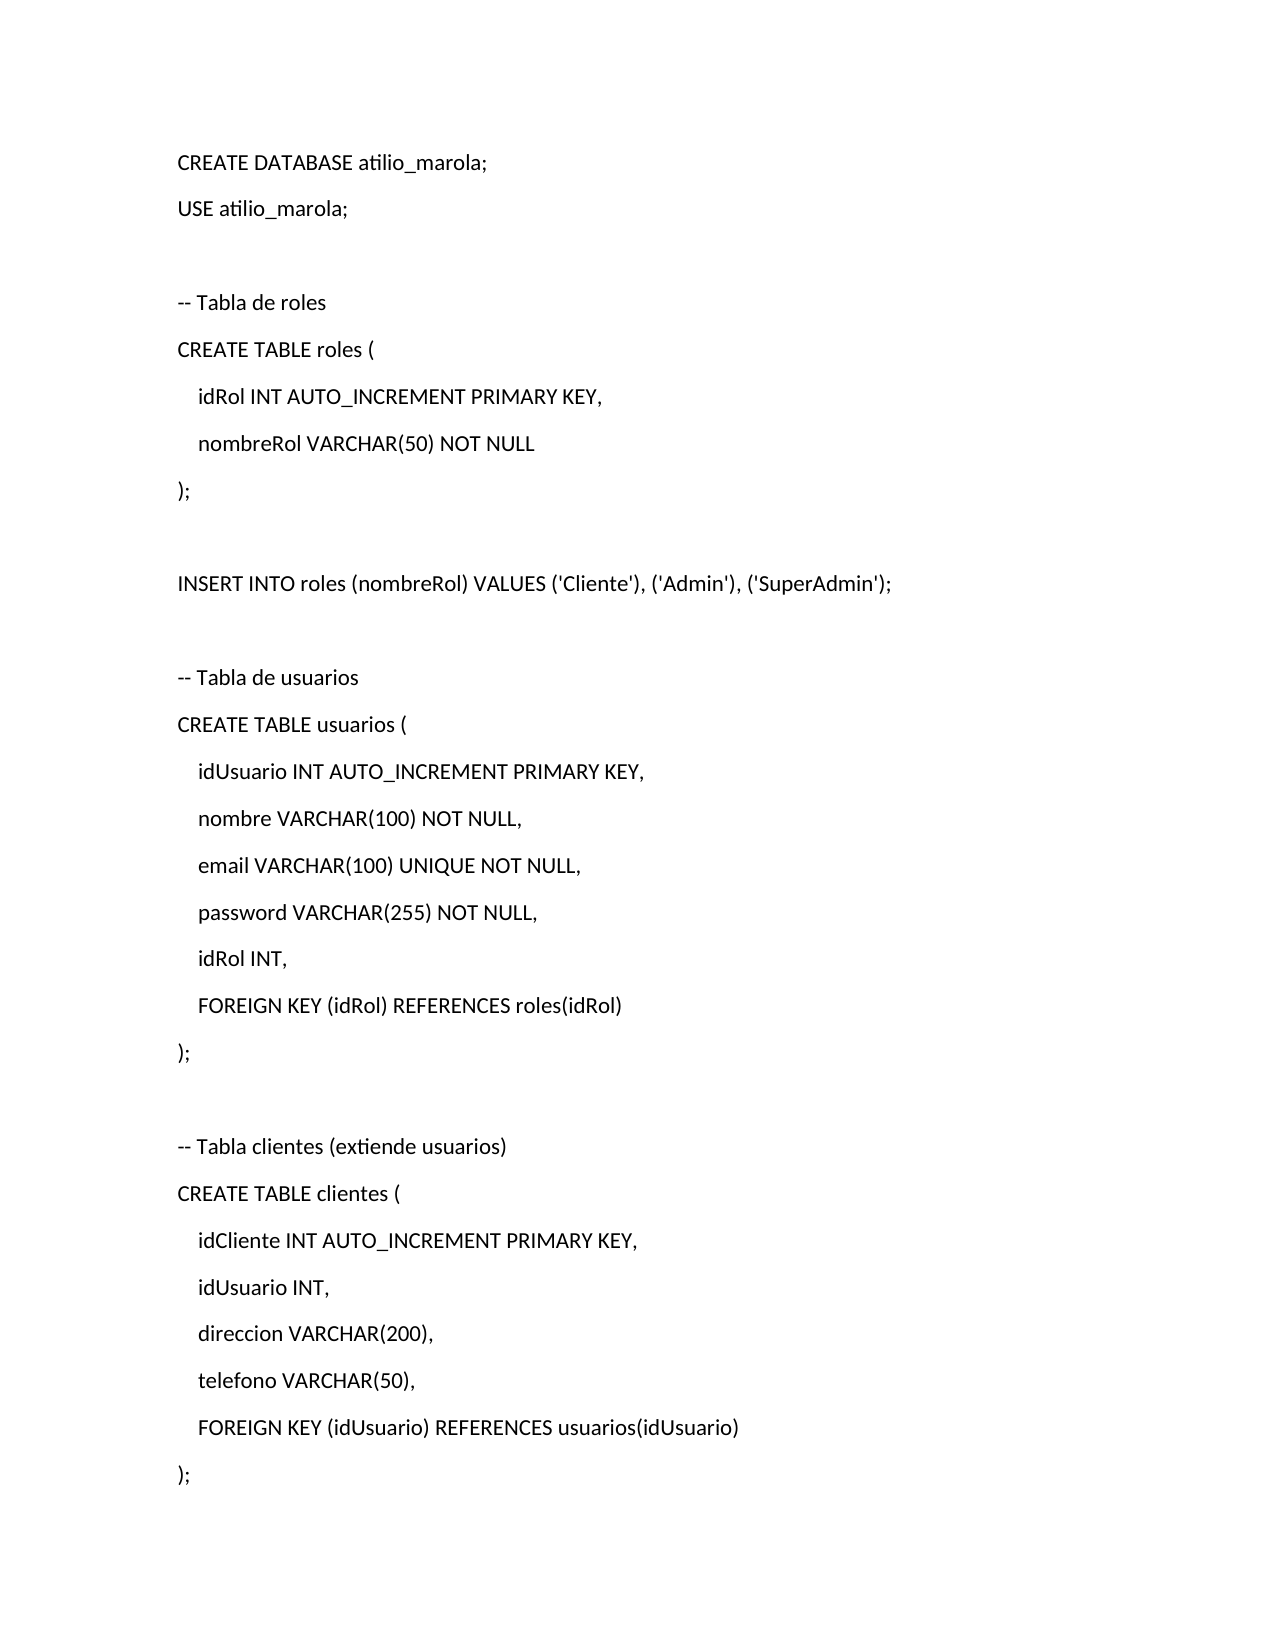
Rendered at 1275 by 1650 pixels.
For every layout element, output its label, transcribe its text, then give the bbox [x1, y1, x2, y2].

text idUsuario INT AUTO_INCREMENT PRIMARY KEY, [177, 757, 1098, 785]
text nombre VARCHAR(100) NOT NULL, [177, 804, 1098, 832]
text idCliente INT AUTO_INCREMENT PRIMARY KEY, [177, 1226, 1098, 1254]
text -- Tabla de usuarios [177, 663, 1098, 691]
text email VARCHAR(100) UNIQUE NOT NULL, [177, 851, 1098, 879]
text FOREIGN KEY (idUsuario) REFERENCES usuarios(idUsuario) [177, 1413, 1098, 1441]
text -- Tabla de roles [177, 288, 1098, 316]
text idRol INT, [177, 944, 1098, 972]
text CREATE TABLE usuarios ( [177, 710, 1098, 738]
text FOREIGN KEY (idRol) REFERENCES roles(idRol) [177, 991, 1098, 1019]
text ); [177, 476, 1098, 504]
text USE atilio_marola; [177, 194, 1098, 222]
text ); [177, 1038, 1098, 1066]
text ); [177, 1460, 1098, 1488]
text direccion VARCHAR(200), [177, 1319, 1098, 1347]
text INSERT INTO roles (nombreRol) VALUES ('Cliente'), ('Admin'), ('SuperAdmin'); [177, 569, 1098, 597]
text CREATE TABLE clientes ( [177, 1179, 1098, 1207]
text idUsuario INT, [177, 1273, 1098, 1301]
text -- Tabla clientes (extiende usuarios) [177, 1132, 1098, 1160]
text CREATE DATABASE atilio_marola; [177, 148, 1098, 176]
text telefono VARCHAR(50), [177, 1366, 1098, 1394]
text CREATE TABLE roles ( [177, 335, 1098, 363]
text idRol INT AUTO_INCREMENT PRIMARY KEY, [177, 382, 1098, 410]
text password VARCHAR(255) NOT NULL, [177, 898, 1098, 926]
text nombreRol VARCHAR(50) NOT NULL [177, 429, 1098, 457]
